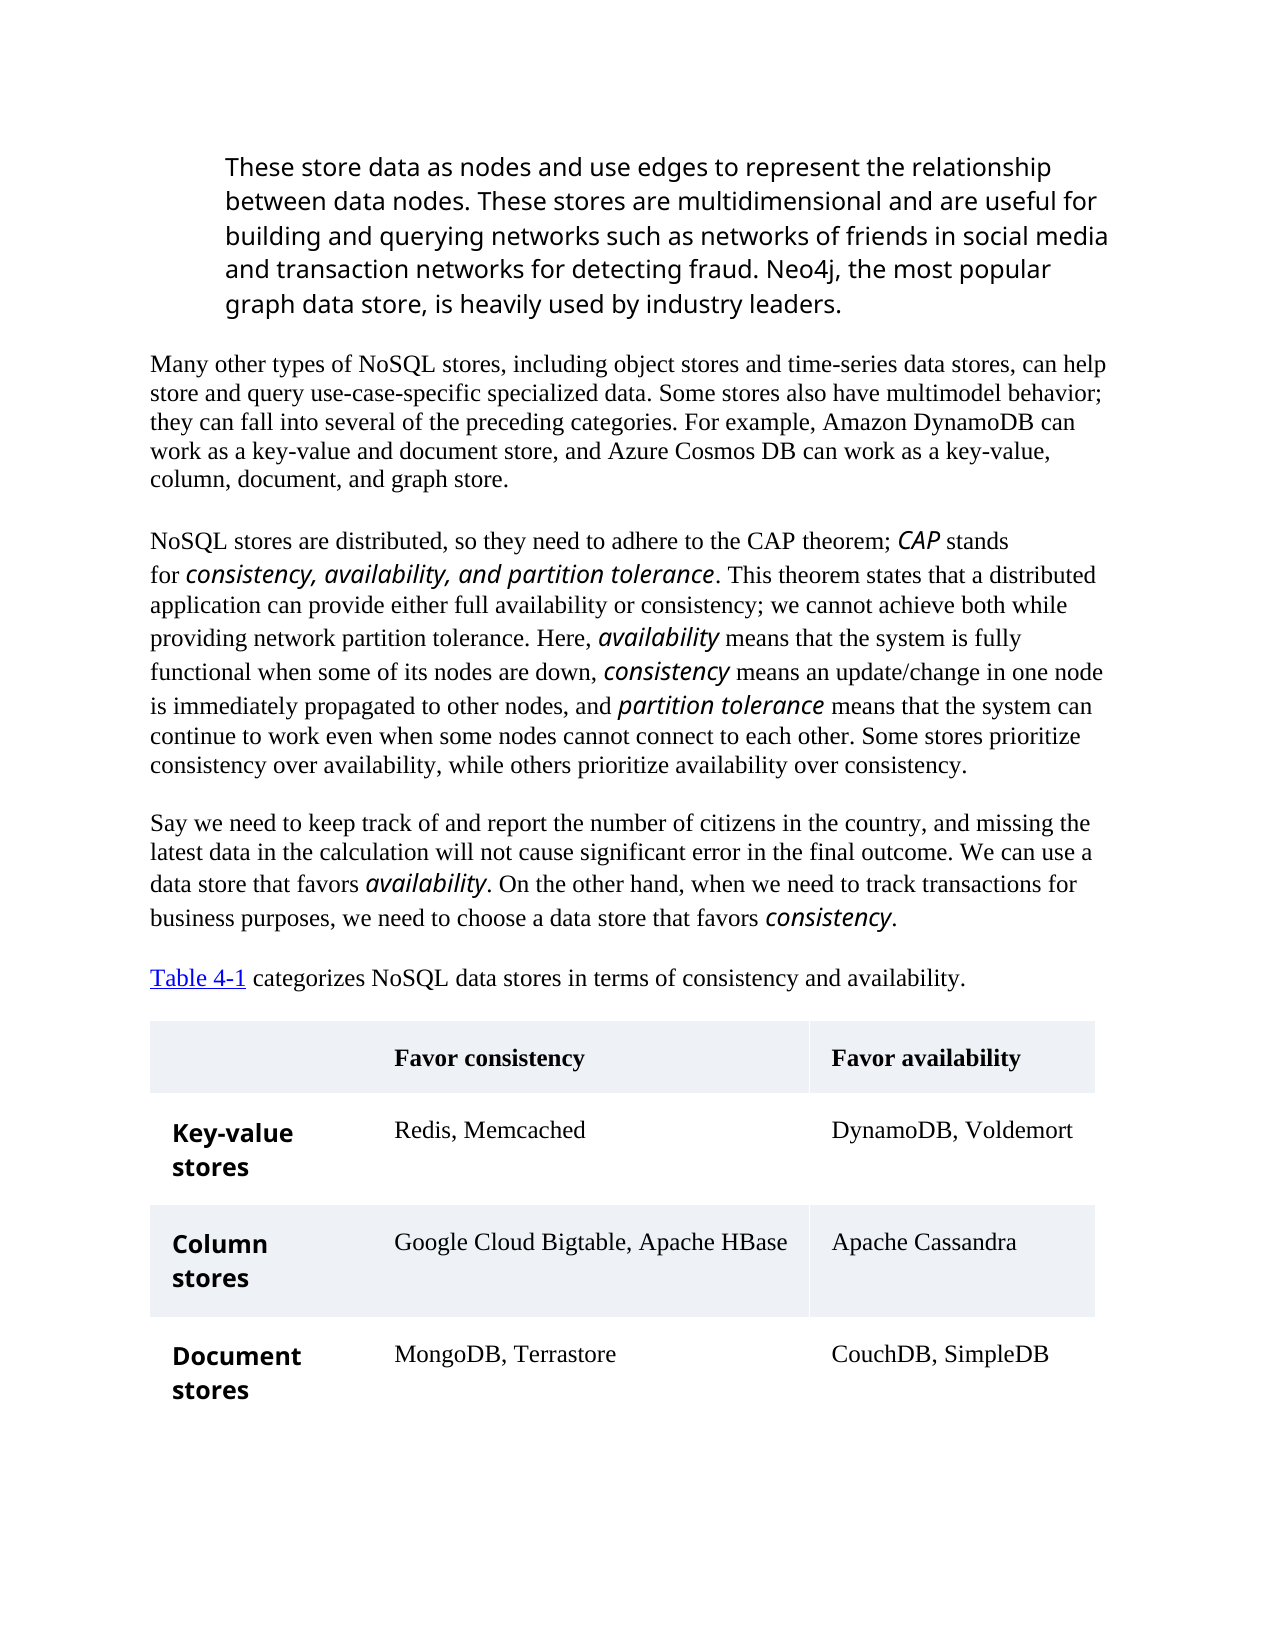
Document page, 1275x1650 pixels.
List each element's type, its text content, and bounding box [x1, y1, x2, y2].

table_cell Apache Cassandra [810, 1205, 1095, 1317]
table_cell Column stores [150, 1205, 372, 1317]
table_cell MongoDB, Terrastore [372, 1317, 809, 1429]
text These store data as nodes and use edges to represent the relationship between data nodes. These stores are multidimensional and are useful for building and querying networks such as networks of friends in social media and transaction networks for detecting fraud. Neo4j, the most popular graph data store, is heavily used by industry leaders. [225, 150, 1125, 320]
table_cell Google Cloud Bigtable, Apache HBase [372, 1205, 809, 1317]
text Table 4-1 categorizes NoSQL data stores in terms of consistency and availability. [150, 963, 1125, 992]
table_header [150, 1021, 372, 1093]
text Say we need to keep track of and report the number of citizens in the country, and missing the latest data in the calculation will not cause significant error in the final outcome. We can use a data store that favors availability. On the other hand, when we need to track transactions for business purposes, we need to choose a data store that favors consistency. [150, 808, 1125, 934]
table_cell DynamoDB, Voldemort [810, 1093, 1095, 1205]
table_cell CouchDB, SimpleDB [810, 1317, 1095, 1429]
table_cell Document stores [150, 1317, 372, 1429]
text NoSQL stores are distributed, so they need to adhere to the CAP theorem; CAP stands for consistency, availability, and partition tolerance. This theorem states that a distributed application can provide either full availability or consistency; we cannot achieve both while providing network partition tolerance. Here, availability means that the system is fully functional when some of its nodes are down, consistency means an update/change in one node is immediately propagated to other nodes, and partition tolerance means that the system can continue to work even when some nodes cannot connect to each other. Some stores prioritize consistency over availability, while others prioritize availability over consistency. [150, 522, 1125, 779]
table_cell Redis, Memcached [372, 1093, 809, 1205]
table_header Favor availability [810, 1021, 1095, 1093]
text Many other types of NoSQL stores, including object stores and time-series data stores, can help store and query use-case-specific specialized data. Some stores also have multimodel behavior; they can fall into several of the preceding categories. For example, Amazon DynamoDB can work as a key-value and document store, and Azure Cosmos DB can work as a key-value, column, document, and graph store. [150, 349, 1125, 493]
table_header Favor consistency [372, 1021, 809, 1093]
table_cell Key-value stores [150, 1093, 372, 1205]
